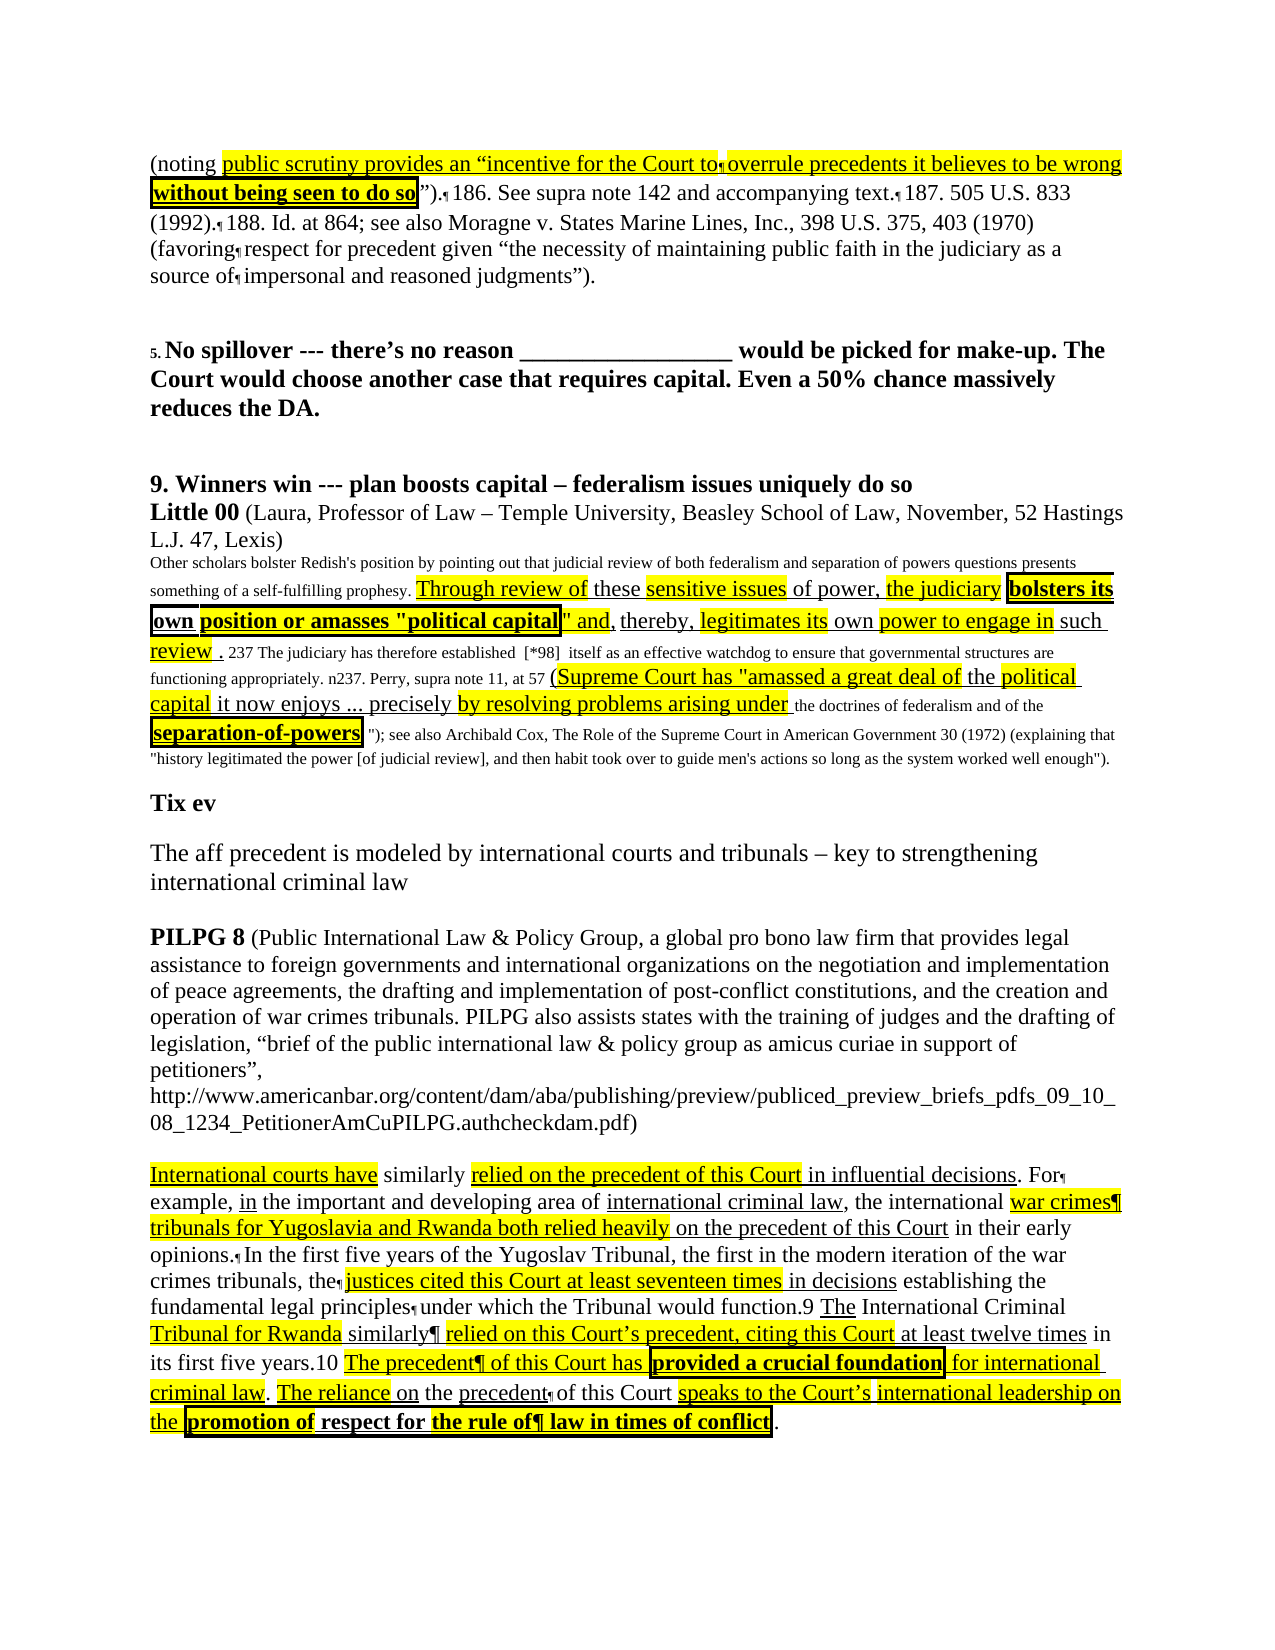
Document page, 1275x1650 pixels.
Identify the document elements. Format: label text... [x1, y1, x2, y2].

text PILPG 8 (Public International Law & Policy Group, a global pro bono law firm that provides legal assistance to foreign governments and international organizations on the negotiation and implementation of peace agreements, the drafting and implementation of post-conflict constitutions, and the creation and operation of war crimes tribunals. PILPG also assists states with the training of judges and the drafting of legislation, “brief of the public international law & policy group as amicus curiae in support of petitioners”, http://www.americanbar.org/content/dam/aba/publishing/preview/publiced_preview_briefs_pdfs_09_10_08_1234_PetitionerAmCuPILPG.authcheckdam.pdf) [150, 922, 1125, 1135]
text Other scholars bolster Redish's position by pointing out that judicial review of both federalism and separation of powers questions presents something of a self-fulfilling prophesy. Through review of these sensitive issues of power, the judiciary bolsters its own position or amasses "political capital" and, thereby, legitimates its own power to engage in such review . 237 The judiciary has therefore established [*98] itself as an effective watchdog to ensure that governmental structures are functioning appropriately. n237. Perry, supra note 11, at 57 (Supreme Court has "amassed a great deal of the political capital it now enjoys ... precisely by resolving problems arising under the doctrines of federalism and of the separation-of-powers "); see also Archibald Cox, The Role of the Supreme Court in American Government 30 (1972) (explaining that "history legitimated the power [of judicial review], and then habit took over to guide men's actions so long as the system worked well enough"). [150, 552, 1125, 768]
subtitle 9. Winners win --- plan boosts capital – federalism issues uniquely do so [150, 469, 1125, 497]
subtitle The aff precedent is modeled by international courts and tribunals – key to strengthening international criminal law [150, 838, 1125, 896]
text International courts have similarly relied on the precedent of this Court in influential decisions. For¶ example, in the important and developing area of international criminal law, the international war crimes¶ tribunals for Yugoslavia and Rwanda both relied heavily on the precedent of this Court in their early opinions.¶ In the first five years of the Yugoslav Tribunal, the first in the modern iteration of the war crimes tribunals, the¶ justices cited this Court at least seventeen times in decisions establishing the fundamental legal principles¶ under which the Tribunal would function.9 The International Criminal Tribunal for Rwanda similarly¶ relied on this Court’s precedent, citing this Court at least twelve times in its first five years.10 The precedent¶ of this Court has provided a crucial foundation for international criminal law. The reliance on the precedent¶ of this Court speaks to the Court’s international leadership on the promotion of respect for the rule of¶ law in times of conflict. [150, 1162, 1125, 1438]
text Little 00 (Laura, Professor of Law – Temple University, Beasley School of Law, November, 52 Hastings L.J. 47, Lexis) [150, 497, 1125, 552]
subtitle 5. No spillover --- there’s no reason _________________ would be picked for make-up. The Court would choose another case that requires capital. Even a 50% chance massively reduces the DA. [150, 335, 1125, 421]
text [150, 150, 1125, 288]
subtitle Tix ev [150, 788, 1125, 817]
